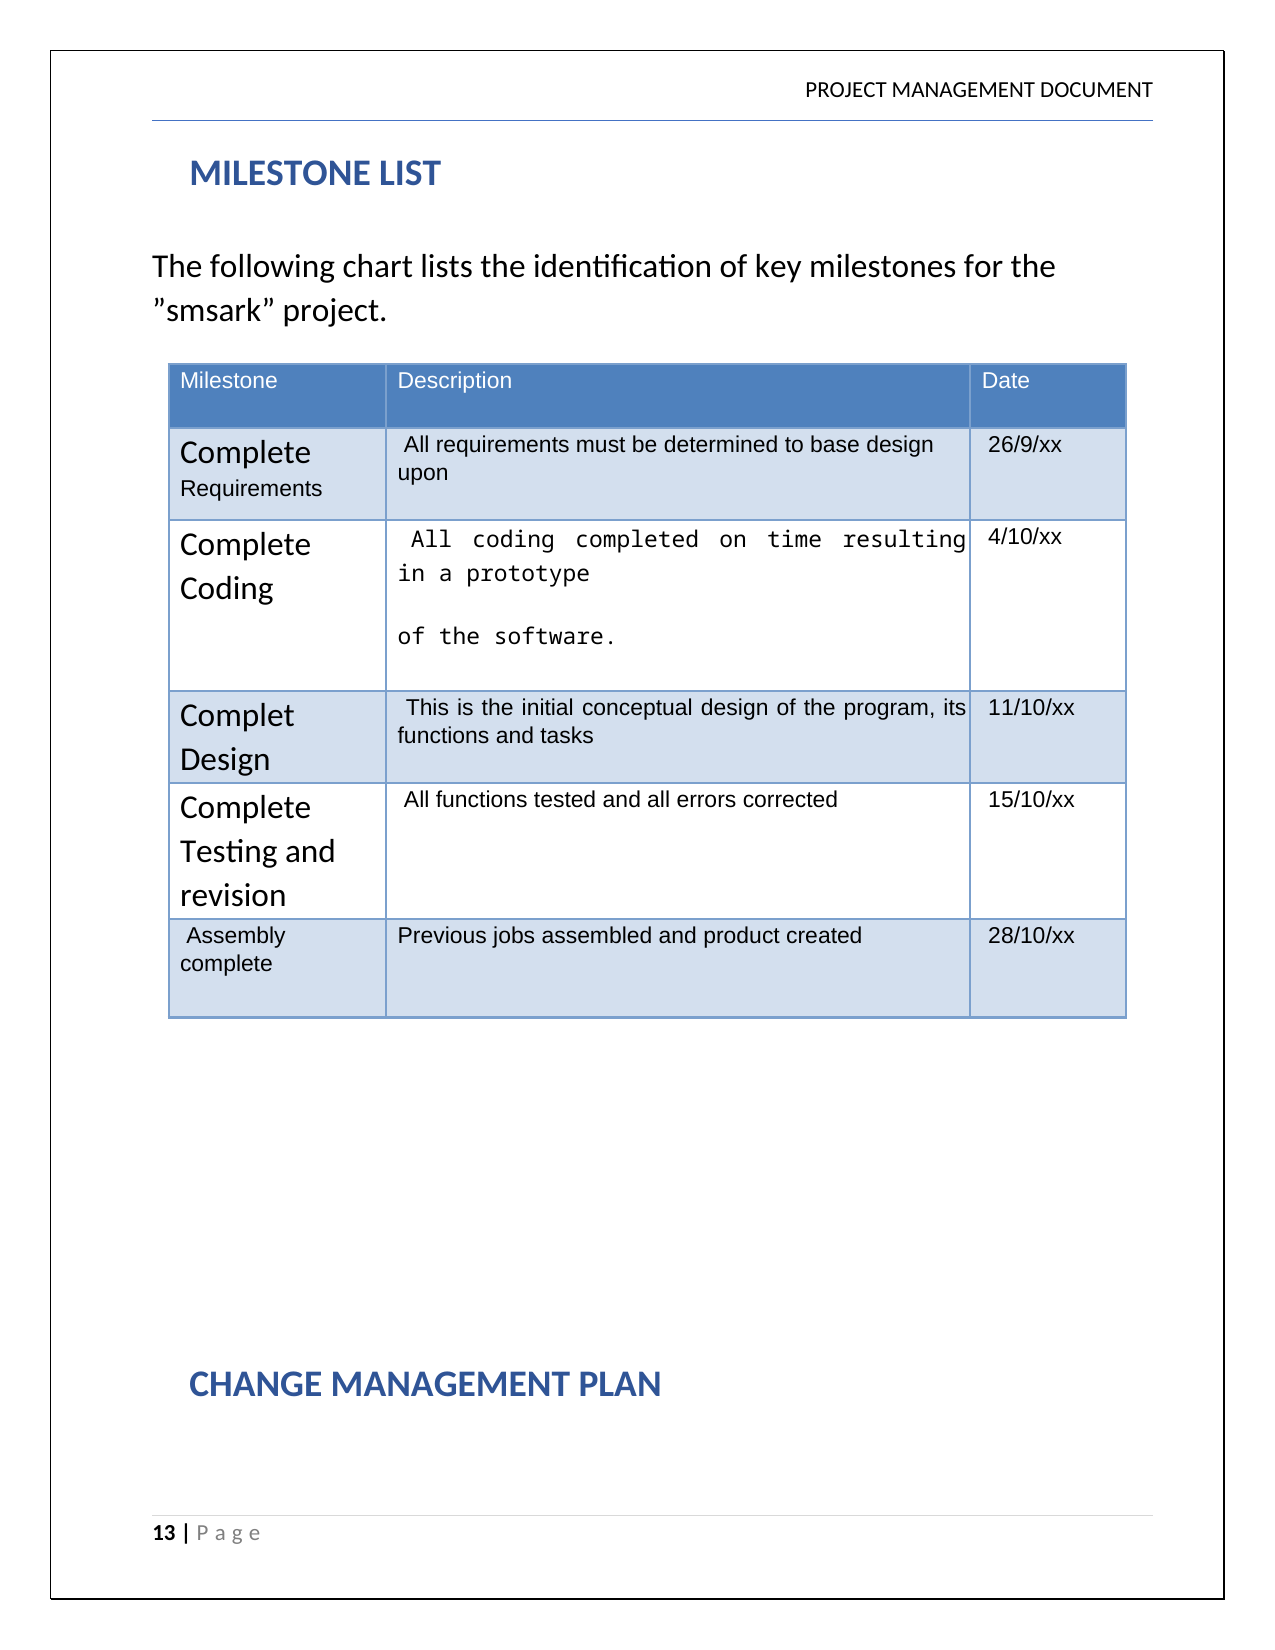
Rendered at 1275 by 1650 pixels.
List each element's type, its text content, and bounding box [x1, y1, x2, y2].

table_cell Complet Design [170, 692, 385, 782]
table_cell 28/10/xx [971, 920, 1125, 1016]
table_cell 26/9/xx [971, 429, 1125, 519]
table_cell Complete Testing and revision [170, 784, 385, 918]
subtitle CHANGE MANAGEMENT PLAN [189, 1360, 1153, 1406]
subtitle MILESTONE LIST [189, 149, 1153, 194]
table_header Description [387, 365, 969, 427]
table_cell 11/10/xx [971, 692, 1125, 782]
table_cell Previous jobs assembled and product created [387, 920, 969, 1016]
table_cell 4/10/xx [971, 521, 1125, 690]
text The following chart lists the identification of key milestones for the [152, 245, 1087, 286]
text ”smsark” project. [152, 289, 1087, 330]
table_cell This is the initial conceptual design of the program, its functions and tasks [387, 692, 969, 782]
table_cell All requirements must be determined to base design upon [387, 429, 969, 519]
table_cell Complete Coding [170, 521, 385, 690]
table_cell All coding completed on time resulting in a prototype of the software. [387, 521, 969, 690]
table_cell All functions tested and all errors corrected [387, 784, 969, 918]
table_cell 15/10/xx [971, 784, 1125, 918]
table_cell Complete Requirements [170, 429, 385, 519]
table_cell Assembly complete [170, 920, 385, 1016]
table_header Milestone [170, 365, 385, 427]
table_header Date [971, 365, 1125, 427]
